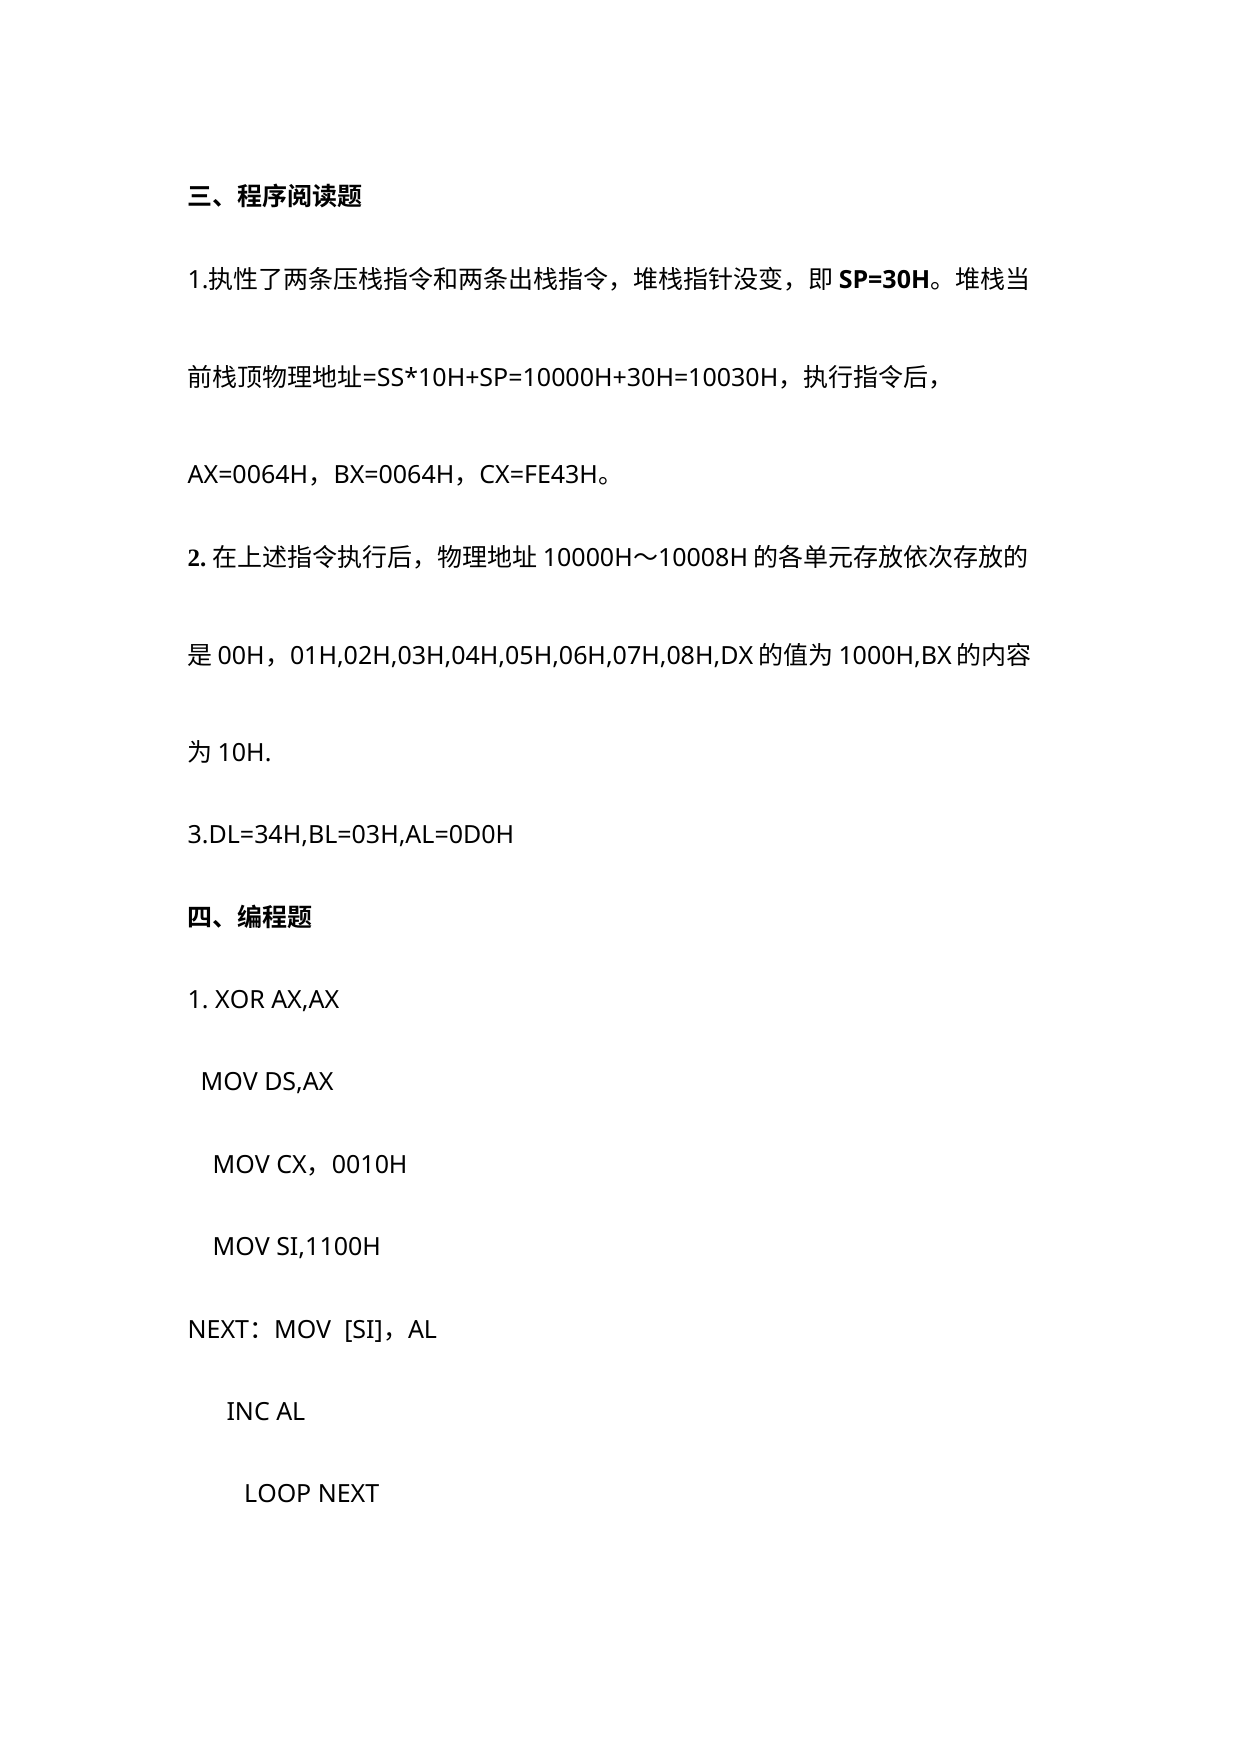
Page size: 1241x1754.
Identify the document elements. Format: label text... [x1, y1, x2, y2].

text NEXT：MOV [SI]，AL [187, 1296, 1053, 1361]
text INC AL [187, 1379, 1053, 1444]
text 2. 在上述指令执行后，物理地址10000H～10008H的各单元存放依次存放的是00H，01H,02H,03H,04H,05H,06H,07H,08H,DX的值为1000H,BX的内容为10H. [187, 523, 1053, 783]
text 1. XOR AX,AX [187, 966, 1053, 1031]
text 3.DL=34H,BL=03H,AL=0D0H [187, 801, 1053, 866]
text 四、编程题 [187, 883, 1053, 948]
text MOV CX，0010H [187, 1130, 1053, 1195]
text MOV DS,AX [187, 1048, 1053, 1113]
text 1.执性了两条压栈指令和两条出栈指令，堆栈指针没变，即SP=30H。堆栈当前栈顶物理地址=SS*10H+SP=10000H+30H=10030H，执行指令后，AX=0064H，BX=0064H，CX=FE43H。 [187, 245, 1053, 505]
text LOOP NEXT [187, 1461, 1053, 1526]
text MOV SI,1100H [187, 1213, 1053, 1278]
text 三、程序阅读题 [187, 162, 1053, 227]
